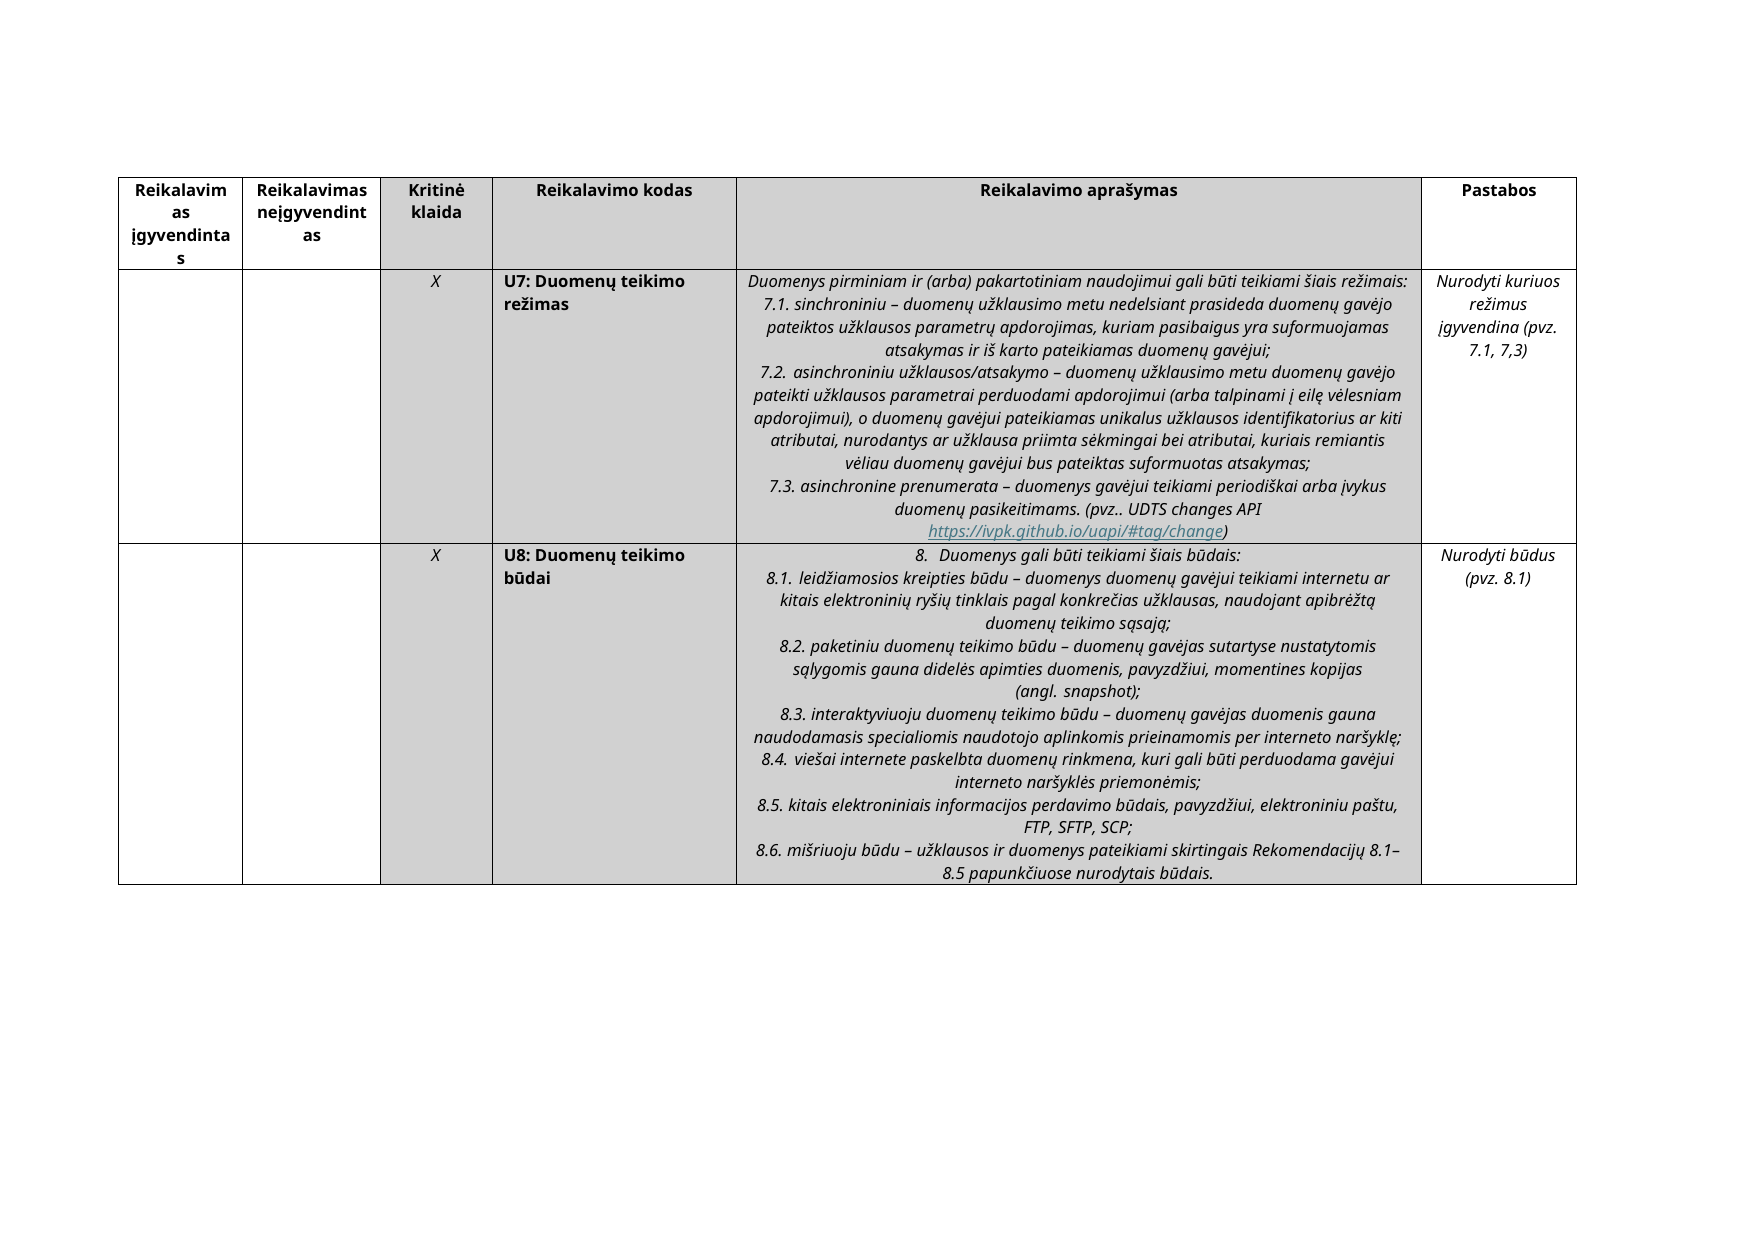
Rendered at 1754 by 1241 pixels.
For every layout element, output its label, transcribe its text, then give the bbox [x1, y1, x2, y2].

table_cell X [381, 544, 492, 884]
table_cell 8. Duomenys gali būti teikiami šiais būdais: 8.1. leidžiamosios kreipties būdu – duomenys duomenų gavėjui teikiami internetu ar kitais elektroninių ryšių tinklais pagal konkrečias užklausas, naudojant apibrėžtą duomenų teikimo sąsają; 8.2. paketiniu duomenų teikimo būdu – duomenų gavėjas sutartyse nustatytomis sąlygomis gauna didelės apimties duomenis, pavyzdžiui, momentines kopijas (angl. snapshot); 8.3. interaktyviuoju duomenų teikimo būdu – duomenų gavėjas duomenis gauna naudodamasis specialiomis naudotojo aplinkomis prieinamomis per interneto naršyklę; 8.4. viešai internete paskelbta duomenų rinkmena, kuri gali būti perduodama gavėjui interneto naršyklės priemonėmis; 8.5. kitais elektroniniais informacijos perdavimo būdais, pavyzdžiui, elektroniniu paštu, FTP, SFTP, SCP; 8.6. mišriuoju būdu – užklausos ir duomenys pateikiami skirtingais Rekomendacijų 8.1–8.5 papunkčiuose nurodytais būdais. [737, 544, 1421, 884]
table_cell [119, 270, 242, 543]
table_cell [243, 544, 380, 884]
table_cell Duomenys pirminiam ir (arba) pakartotiniam naudojimui gali būti teikiami šiais režimais: 7.1. sinchroniniu – duomenų užklausimo metu nedelsiant prasideda duomenų gavėjo pateiktos užklausos parametrų apdorojimas, kuriam pasibaigus yra suformuojamas atsakymas ir iš karto pateikiamas duomenų gavėjui; 7.2. asinchroniniu užklausos/atsakymo – duomenų užklausimo metu duomenų gavėjo pateikti užklausos parametrai perduodami apdorojimui (arba talpinami į eilę vėlesniam apdorojimui), o duomenų gavėjui pateikiamas unikalus užklausos identifikatorius ar kiti atributai, nurodantys ar užklausa priimta sėkmingai bei atributai, kuriais remiantis vėliau duomenų gavėjui bus pateiktas suformuotas atsakymas; 7.3. asinchronine prenumerata – duomenys gavėjui teikiami periodiškai arba įvykus duomenų pasikeitimams. (pvz.. UDTS changes API https://ivpk.github.io/uapi/#tag/change) [737, 270, 1421, 543]
table_cell [119, 544, 242, 884]
table_cell U7: Duomenų teikimo režimas [493, 270, 736, 543]
table_header Reikalavimas neįgyvendintas [243, 178, 380, 269]
table_header Reikalavimo kodas [493, 178, 736, 269]
table_header Pastabos [1422, 178, 1576, 269]
table_cell Nurodyti kuriuos režimus įgyvendina (pvz. 7.1, 7,3) [1422, 270, 1576, 543]
table_header Kritinė klaida [381, 178, 492, 269]
table_header Reikalavimas įgyvendintas [119, 178, 242, 269]
table_cell X [381, 270, 492, 543]
table_cell [243, 270, 380, 543]
table_cell Nurodyti būdus (pvz. 8.1) [1422, 544, 1576, 884]
table_header Reikalavimo aprašymas [737, 178, 1421, 269]
table_cell U8: Duomenų teikimo būdai [493, 544, 736, 884]
